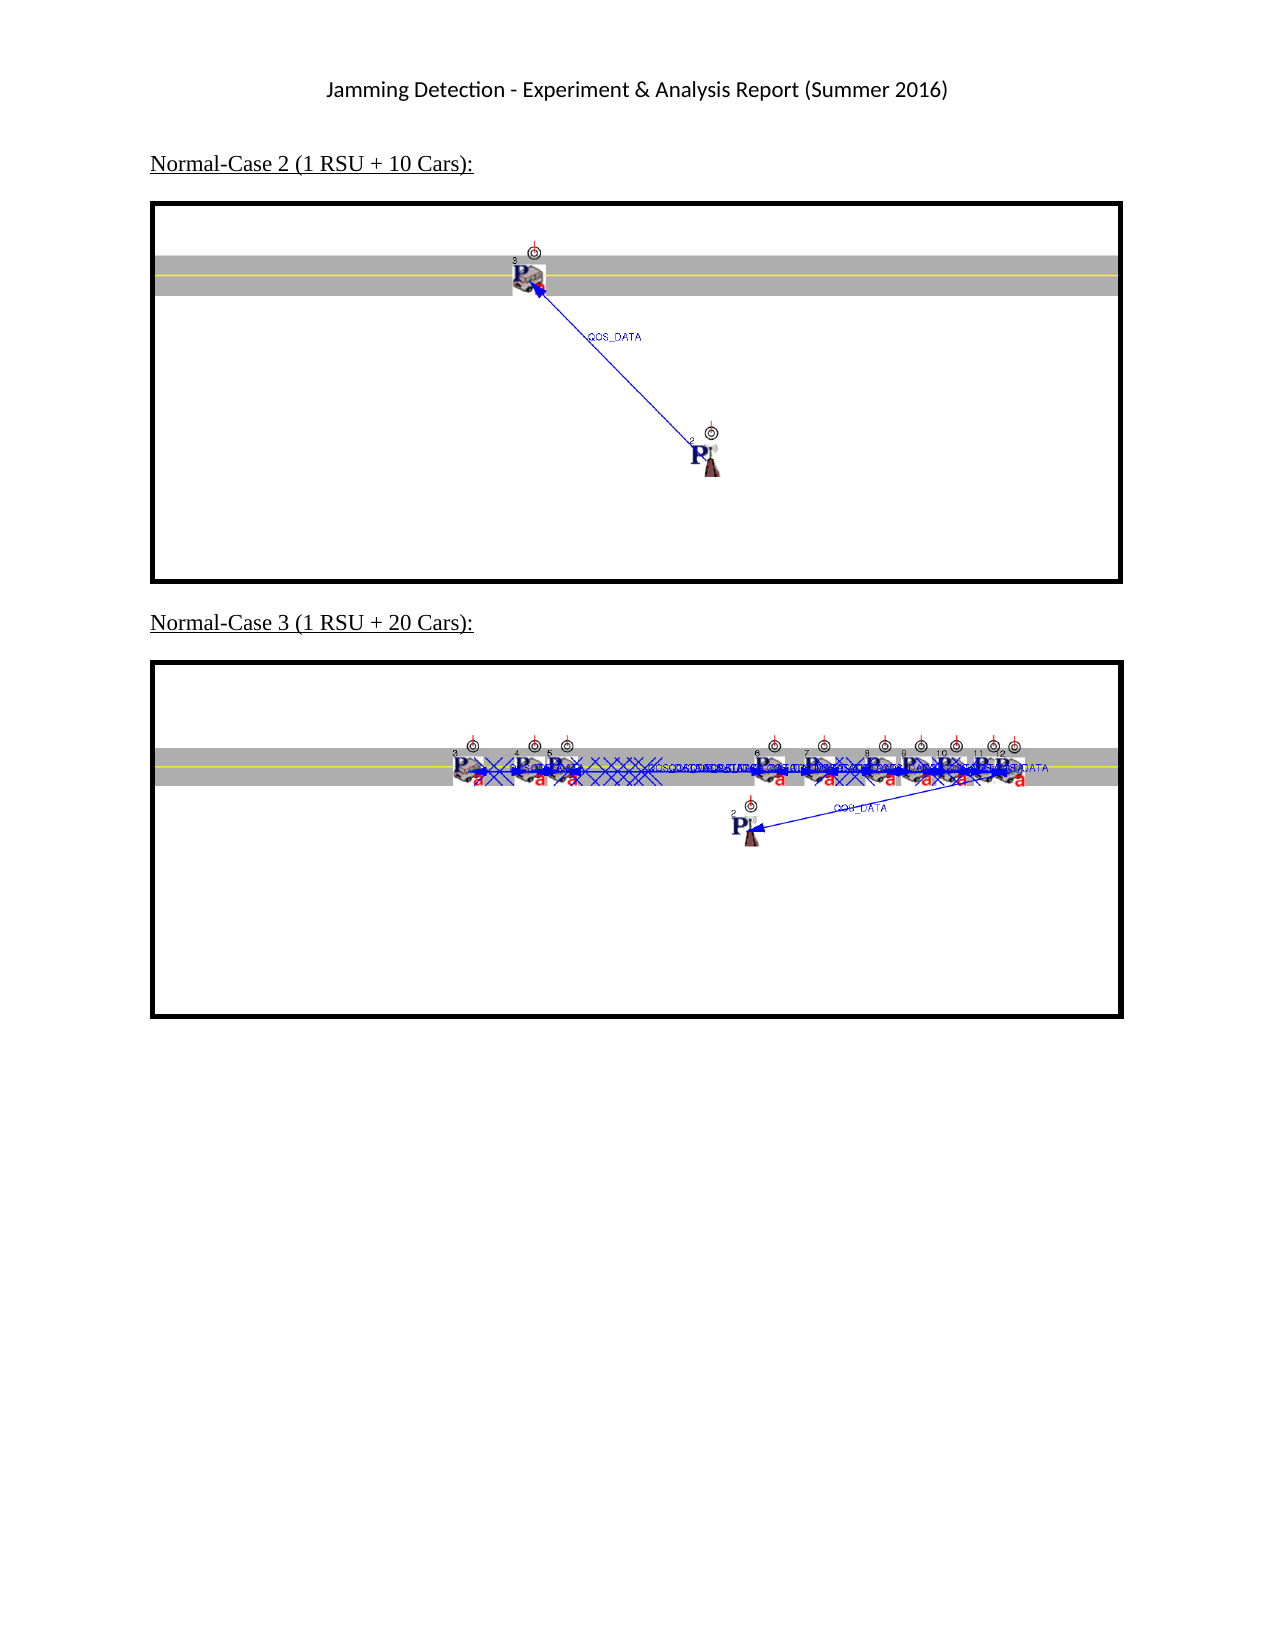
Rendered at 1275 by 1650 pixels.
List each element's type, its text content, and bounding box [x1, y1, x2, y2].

picture [155, 206, 1118, 579]
picture [155, 665, 1118, 1014]
text Normal-Case 3 (1 RSU + 20 Cars): [150, 609, 1125, 635]
text Normal-Case 2 (1 RSU + 10 Cars): [150, 150, 1125, 176]
